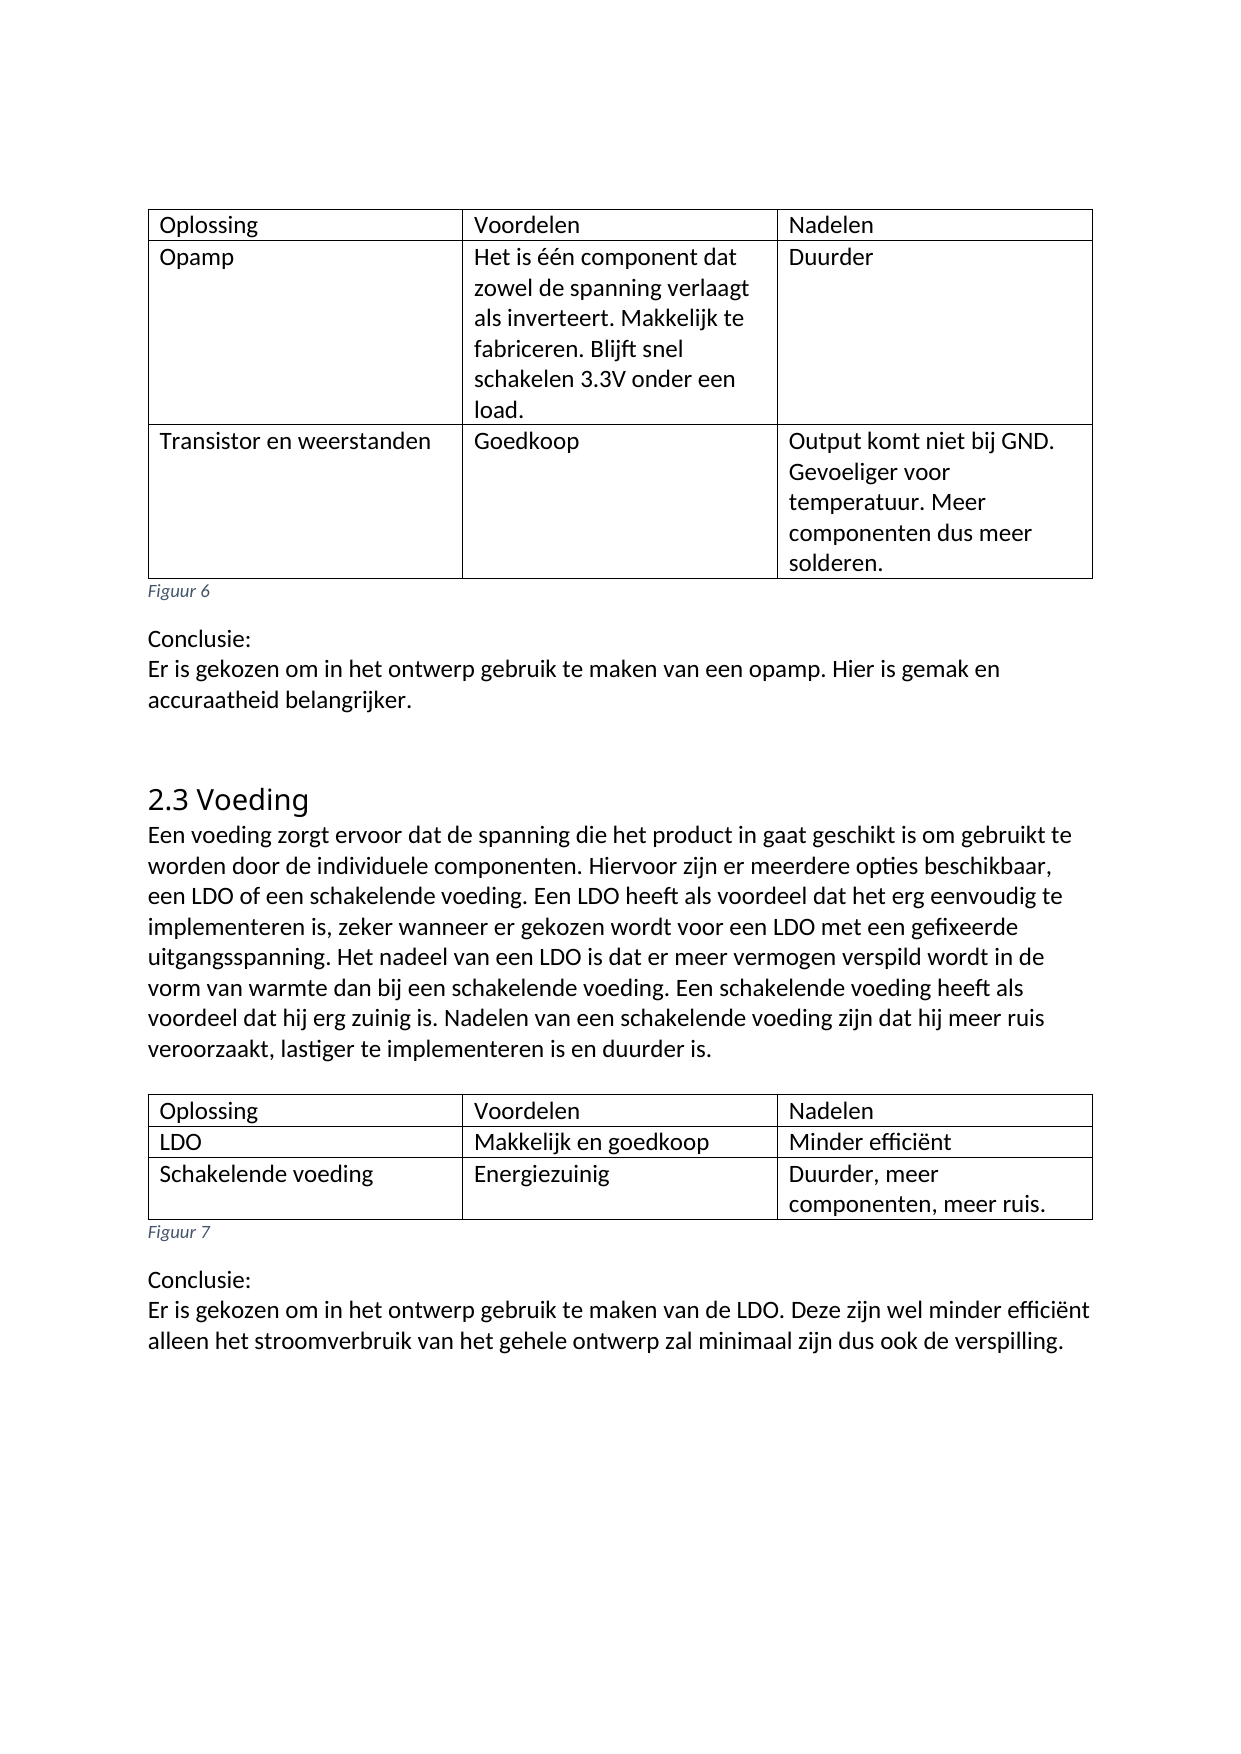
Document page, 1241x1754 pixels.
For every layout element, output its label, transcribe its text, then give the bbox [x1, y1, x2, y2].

table_cell Duurder [778, 241, 1092, 424]
table_header Nadelen [778, 210, 1092, 240]
text Figuur 6 [148, 579, 1093, 602]
table_header Oplossing [149, 1095, 462, 1126]
table_cell Output komt niet bij GND. Gevoeliger voor temperatuur. Meer componenten dus meer solderen. [778, 425, 1092, 578]
text Er is gekozen om in het ontwerp gebruik te maken van een opamp. Hier is gemak en accuraatheid belangrijker. [148, 653, 1093, 714]
text Een voeding zorgt ervoor dat de spanning die het product in gaat geschikt is om gebruikt te worden door de individuele componenten. Hiervoor zijn er meerdere opties beschikbaar, een LDO of een schakelende voeding. Een LDO heeft als voordeel dat het erg eenvoudig te implementeren is, zeker wanneer er gekozen wordt voor een LDO met een gefixeerde uitgangsspanning. Het nadeel van een LDO is dat er meer vermogen verspild wordt in de vorm van warmte dan bij een schakelende voeding. Een schakelende voeding heeft als voordeel dat hij erg zuinig is. Nadelen van een schakelende voeding zijn dat hij meer ruis veroorzaakt, lastiger te implementeren is en duurder is. [148, 819, 1093, 1063]
table_cell Goedkoop [463, 425, 777, 578]
table_header Voordelen [463, 1095, 777, 1126]
table_header Oplossing [149, 210, 462, 240]
table_header Voordelen [463, 210, 777, 240]
table_cell Energiezuinig [463, 1158, 777, 1219]
table_header Nadelen [778, 1095, 1092, 1126]
table_cell Transistor en weerstanden [149, 425, 462, 578]
subtitle 2.3 Voeding [148, 779, 1093, 819]
text Er is gekozen om in het ontwerp gebruik te maken van de LDO. Deze zijn wel minder efficiënt alleen het stroomverbruik van het gehele ontwerp zal minimaal zijn dus ook de verspilling. [148, 1294, 1093, 1356]
text Conclusie: [148, 1264, 1093, 1294]
text Conclusie: [148, 623, 1093, 653]
table_cell Makkelijk en goedkoop [463, 1127, 777, 1157]
table_cell Opamp [149, 241, 462, 424]
table_cell Schakelende voeding [149, 1158, 462, 1219]
table_cell LDO [149, 1127, 462, 1157]
text Figuur 7 [148, 1220, 1093, 1243]
table_cell Minder efficiënt [778, 1127, 1092, 1157]
table_cell Duurder, meer componenten, meer ruis. [778, 1158, 1092, 1219]
table_cell Het is één component dat zowel de spanning verlaagt als inverteert. Makkelijk te fabriceren. Blijft snel schakelen 3.3V onder een load. [463, 241, 777, 424]
